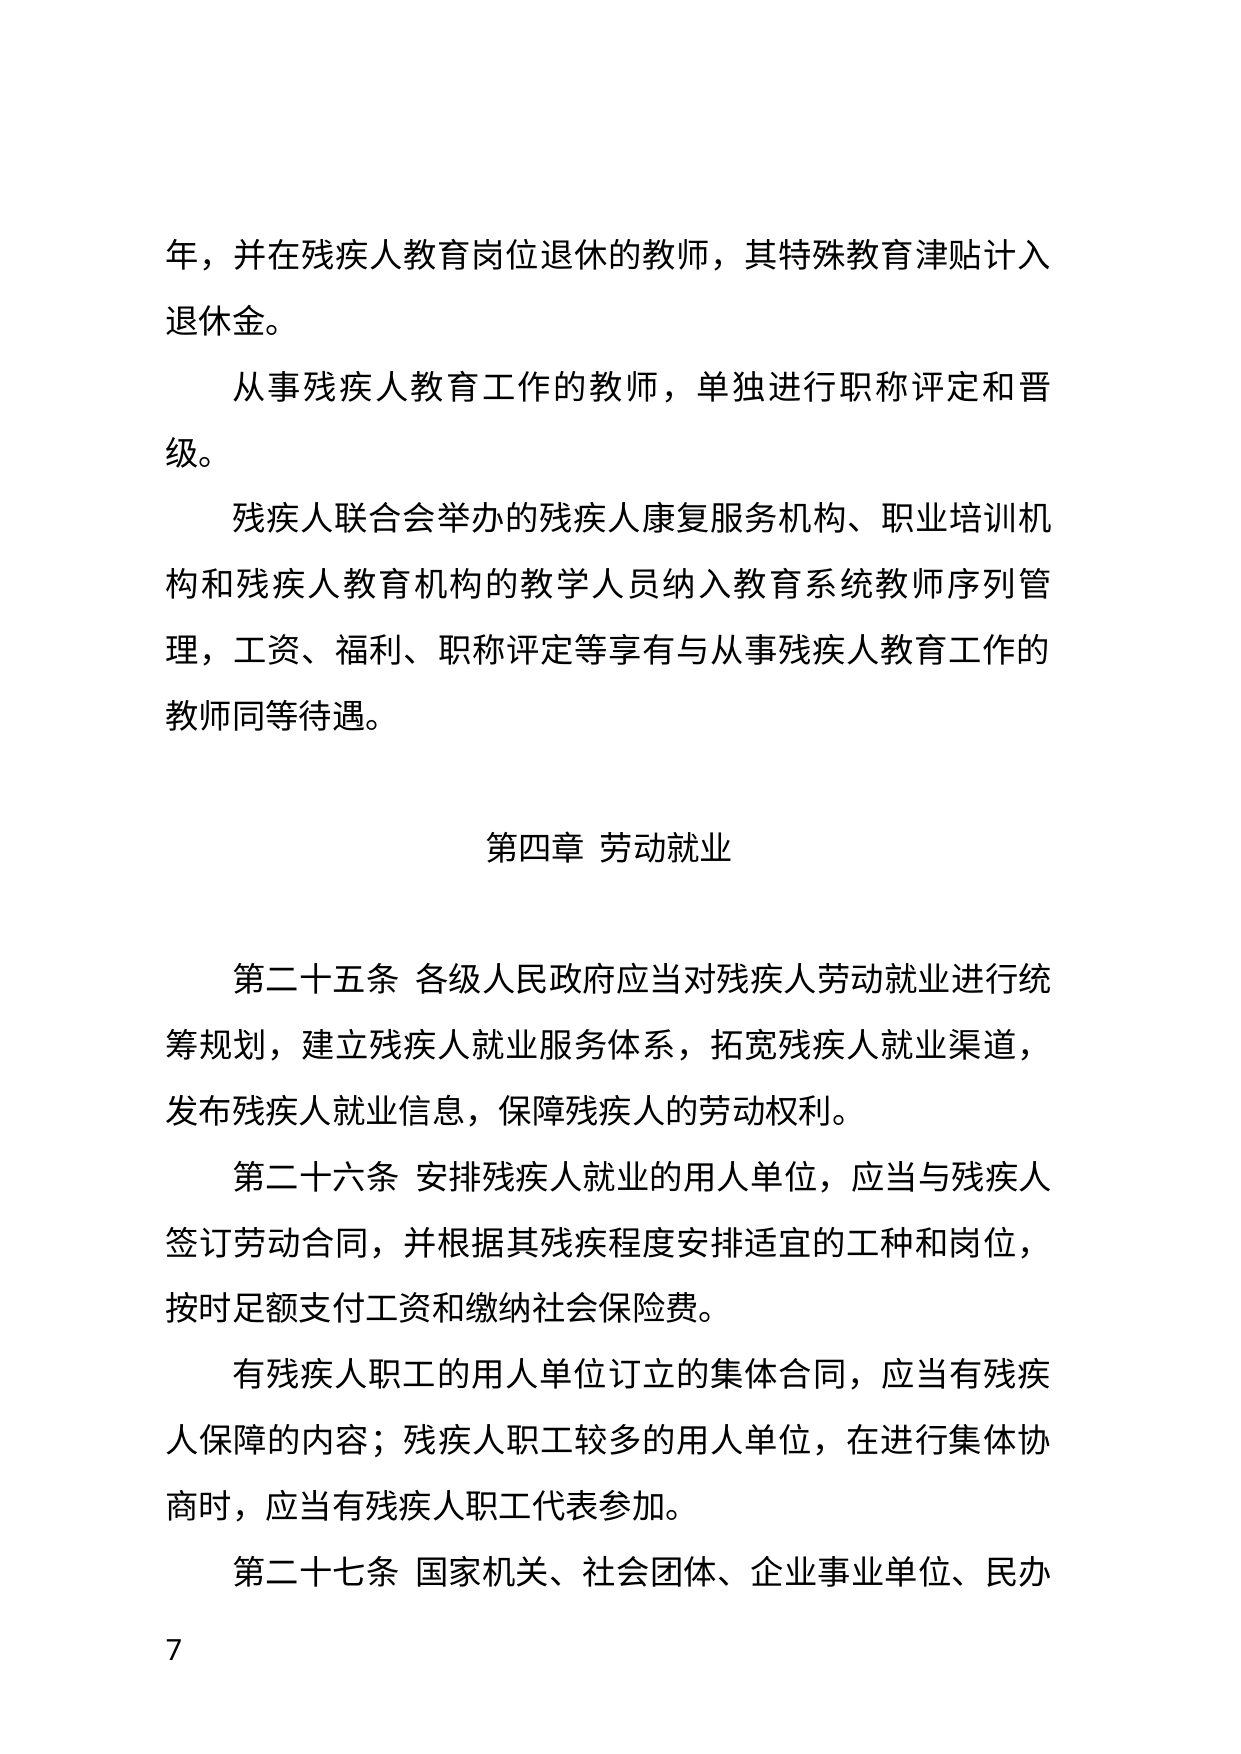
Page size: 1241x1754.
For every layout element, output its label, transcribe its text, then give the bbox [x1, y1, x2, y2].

text 第二十六条 安排残疾人就业的用人单位，应当与残疾人签订劳动合同，并根据其残疾程度安排适宜的工种和岗位，按时足额支付工资和缴纳社会保险费。 [165, 1142, 1052, 1339]
text 从事残疾人教育工作的教师，单独进行职称评定和晋级。 [165, 352, 1052, 483]
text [165, 220, 1052, 352]
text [165, 1537, 1052, 1602]
text 第四章 劳动就业 [165, 812, 1052, 878]
text 第二十五条 各级人民政府应当对残疾人劳动就业进行统筹规划，建立残疾人就业服务体系，拓宽残疾人就业渠道，发布残疾人就业信息，保障残疾人的劳动权利。 [165, 944, 1052, 1142]
text 残疾人联合会举办的残疾人康复服务机构、职业培训机构和残疾人教育机构的教学人员纳入教育系统教师序列管理，工资、福利、职称评定等享有与从事残疾人教育工作的教师同等待遇。 [165, 483, 1052, 747]
text 有残疾人职工的用人单位订立的集体合同，应当有残疾人保障的内容；残疾人职工较多的用人单位，在进行集体协商时，应当有残疾人职工代表参加。 [165, 1339, 1052, 1537]
